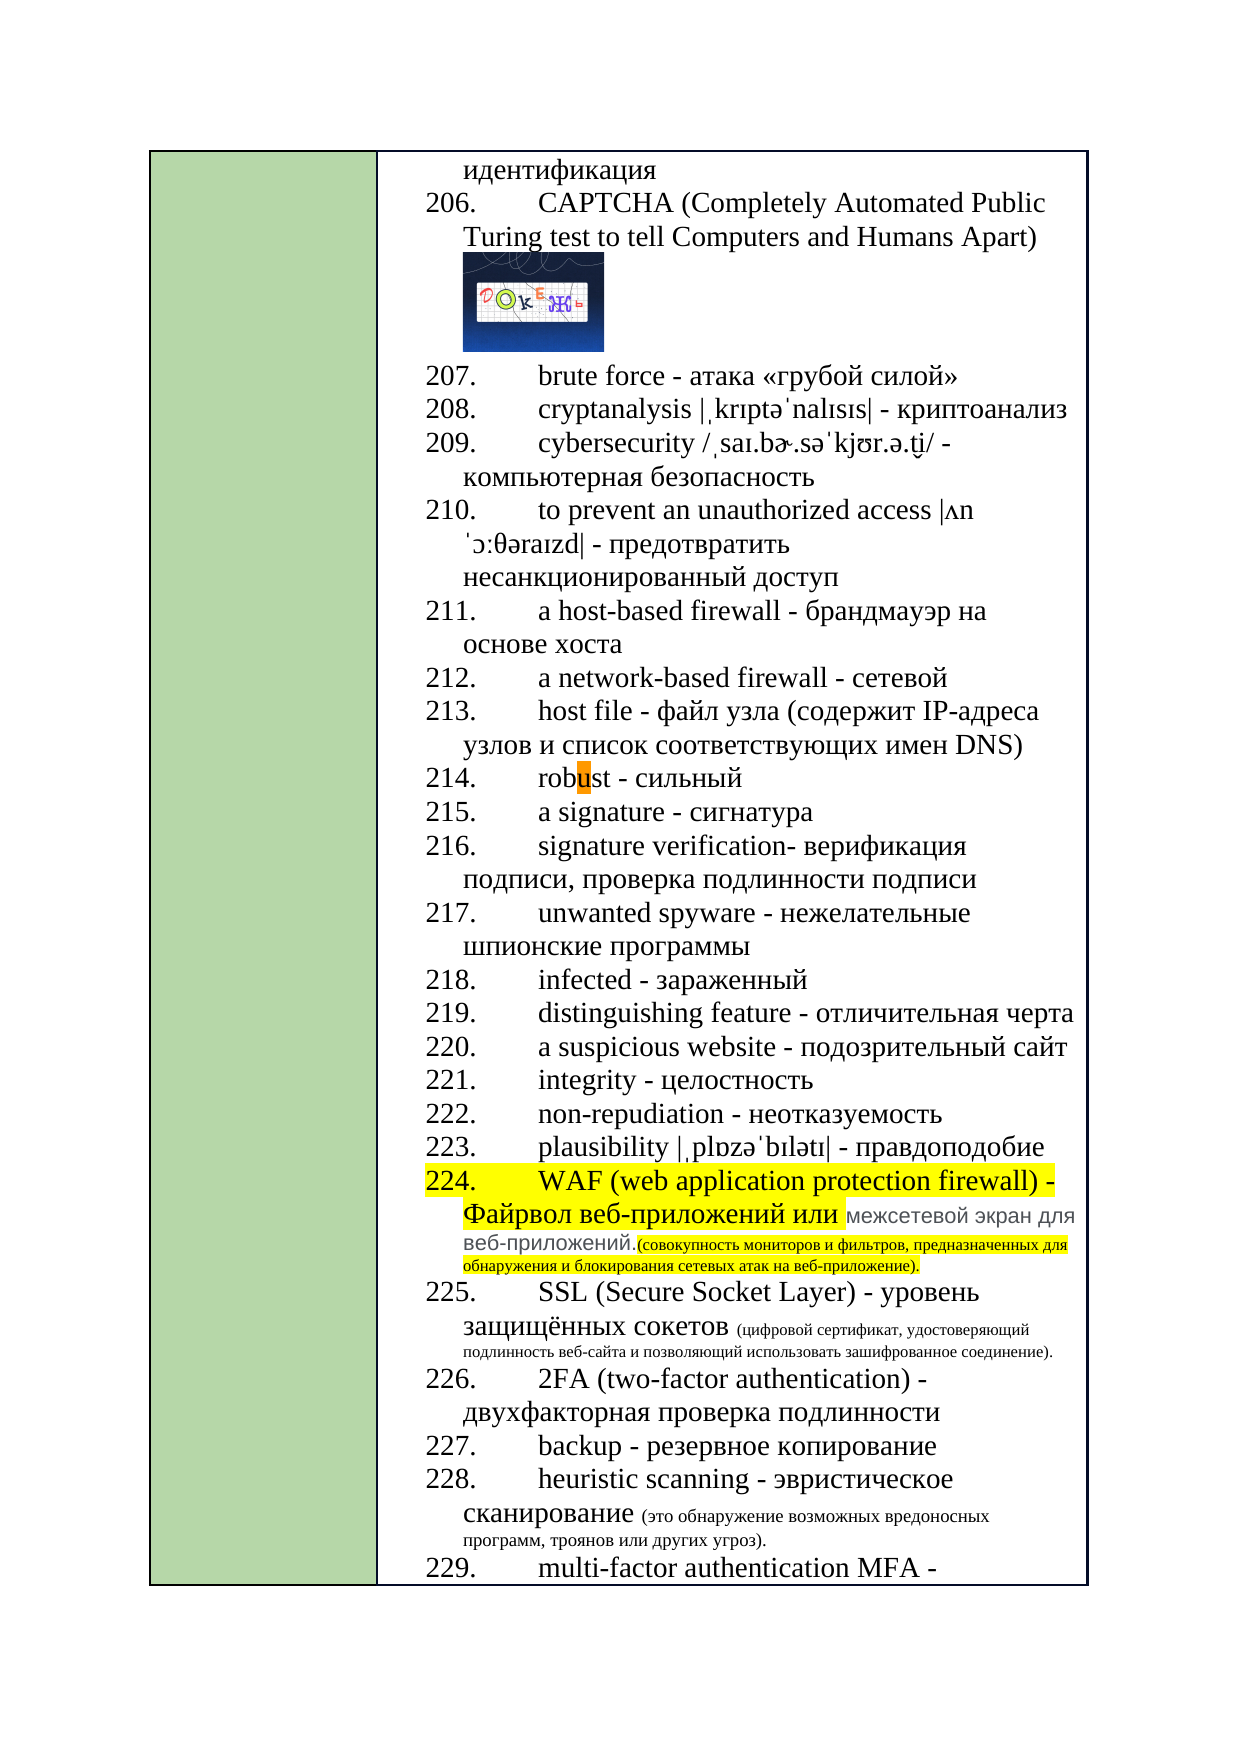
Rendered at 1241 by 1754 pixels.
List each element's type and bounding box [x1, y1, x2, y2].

table_cell [378, 152, 1086, 1584]
picture [462, 252, 605, 352]
table_cell [151, 152, 376, 1584]
